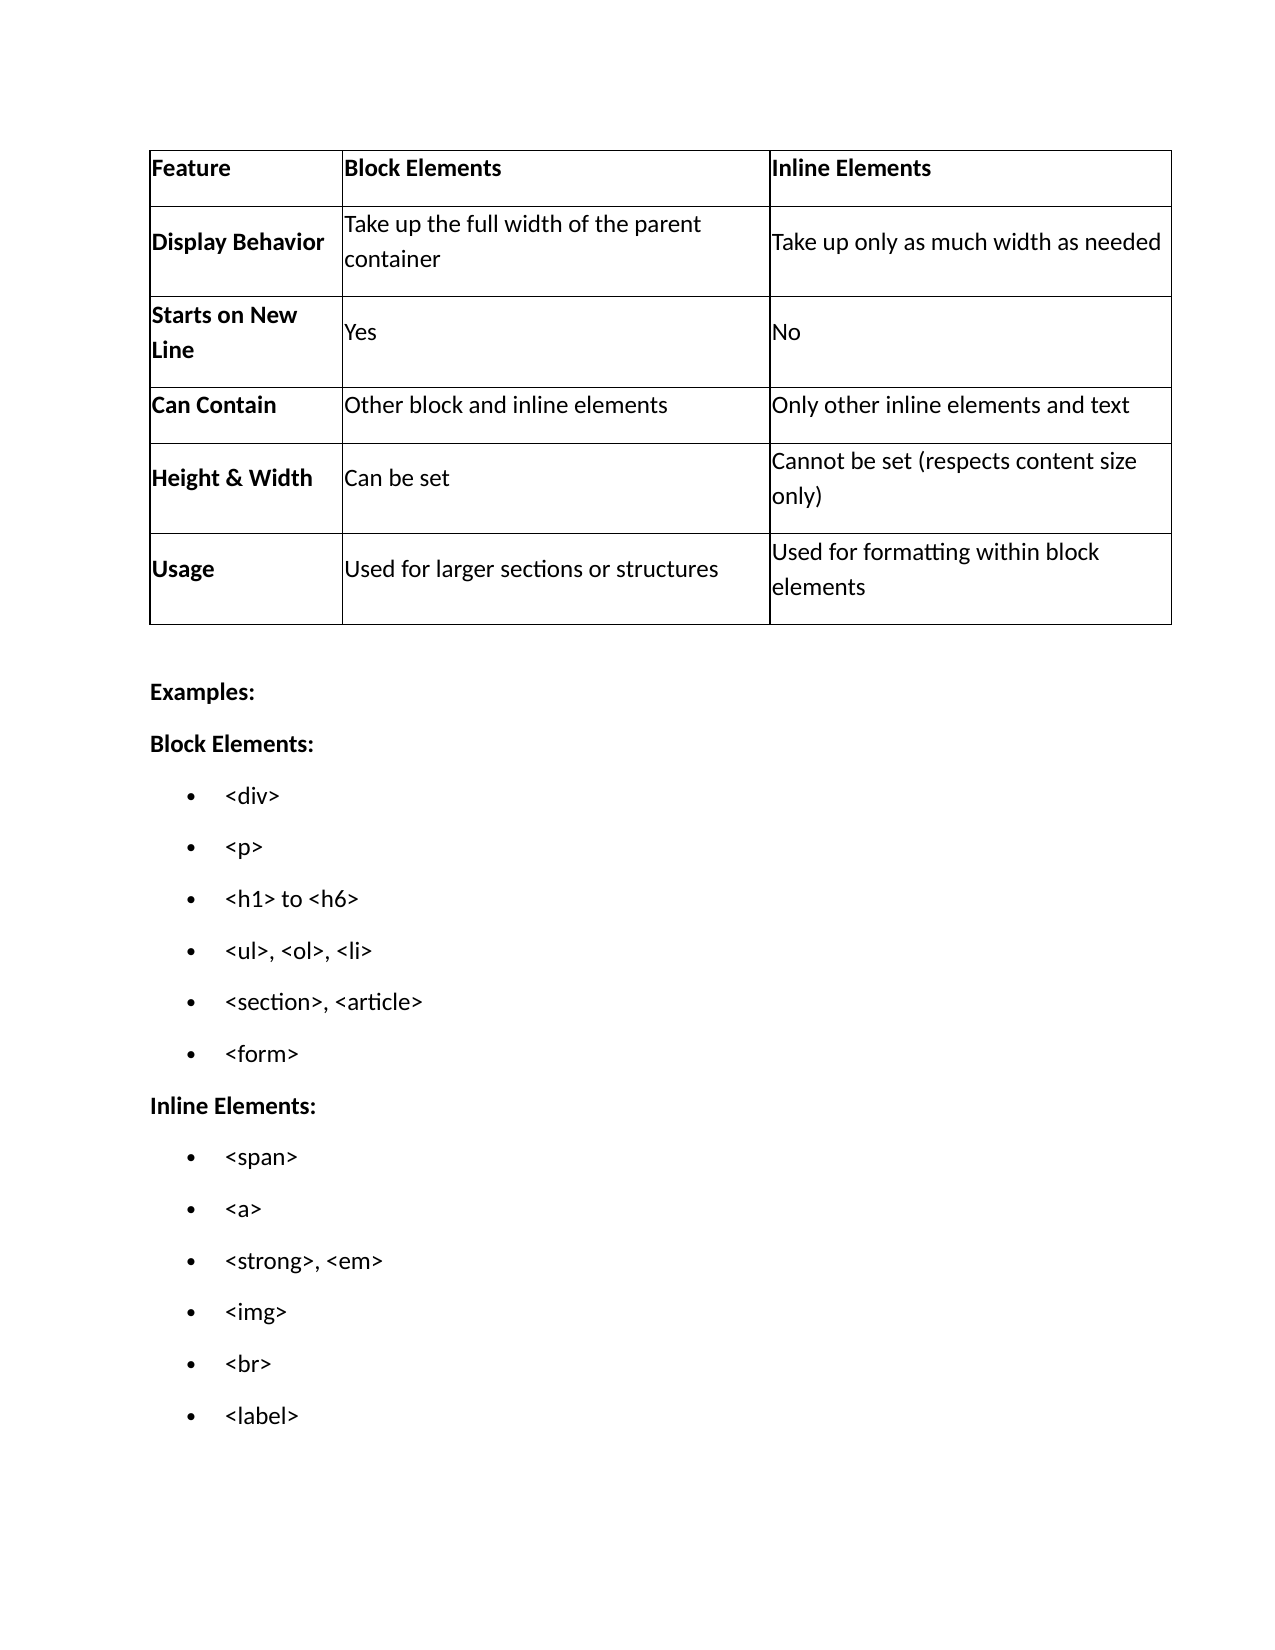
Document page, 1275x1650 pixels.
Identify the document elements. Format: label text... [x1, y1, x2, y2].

text Block Elements: [150, 728, 1125, 759]
table_header Feature [151, 151, 342, 206]
list <section>, <article> [187, 986, 1125, 1017]
list <a> [187, 1193, 1125, 1224]
text Examples: [150, 676, 1125, 707]
list <img> [187, 1296, 1125, 1327]
table_cell Yes [343, 297, 769, 387]
list <form> [187, 1038, 1125, 1069]
text Inline Elements: [150, 1090, 1125, 1120]
list <label> [187, 1400, 1125, 1430]
table_cell Cannot be set (respects content size only) [771, 444, 1171, 533]
list <span> [187, 1141, 1125, 1172]
list <h1> to <h6> [187, 883, 1125, 914]
table_header Block Elements [343, 151, 769, 206]
list <p> [187, 831, 1125, 862]
table_cell Take up only as much width as needed [771, 207, 1171, 296]
table_cell Usage [151, 534, 342, 624]
table_cell Other block and inline elements [343, 388, 769, 442]
table_cell Only other inline elements and text [771, 388, 1171, 442]
table_cell Can Contain [151, 388, 342, 442]
list <div> [187, 780, 1125, 810]
table_cell Height & Width [151, 444, 342, 533]
table_cell No [771, 297, 1171, 387]
table_cell Display Behavior [151, 207, 342, 296]
table_cell Starts on New Line [151, 297, 342, 387]
table_cell Used for formatting within block elements [771, 534, 1171, 624]
table_cell Take up the full width of the parent container [343, 207, 769, 296]
table_cell Used for larger sections or structures [343, 534, 769, 624]
table_cell Can be set [343, 444, 769, 533]
table_header Inline Elements [771, 151, 1171, 206]
list <strong>, <em> [187, 1245, 1125, 1275]
list <ul>, <ol>, <li> [187, 935, 1125, 965]
list <br> [187, 1348, 1125, 1379]
